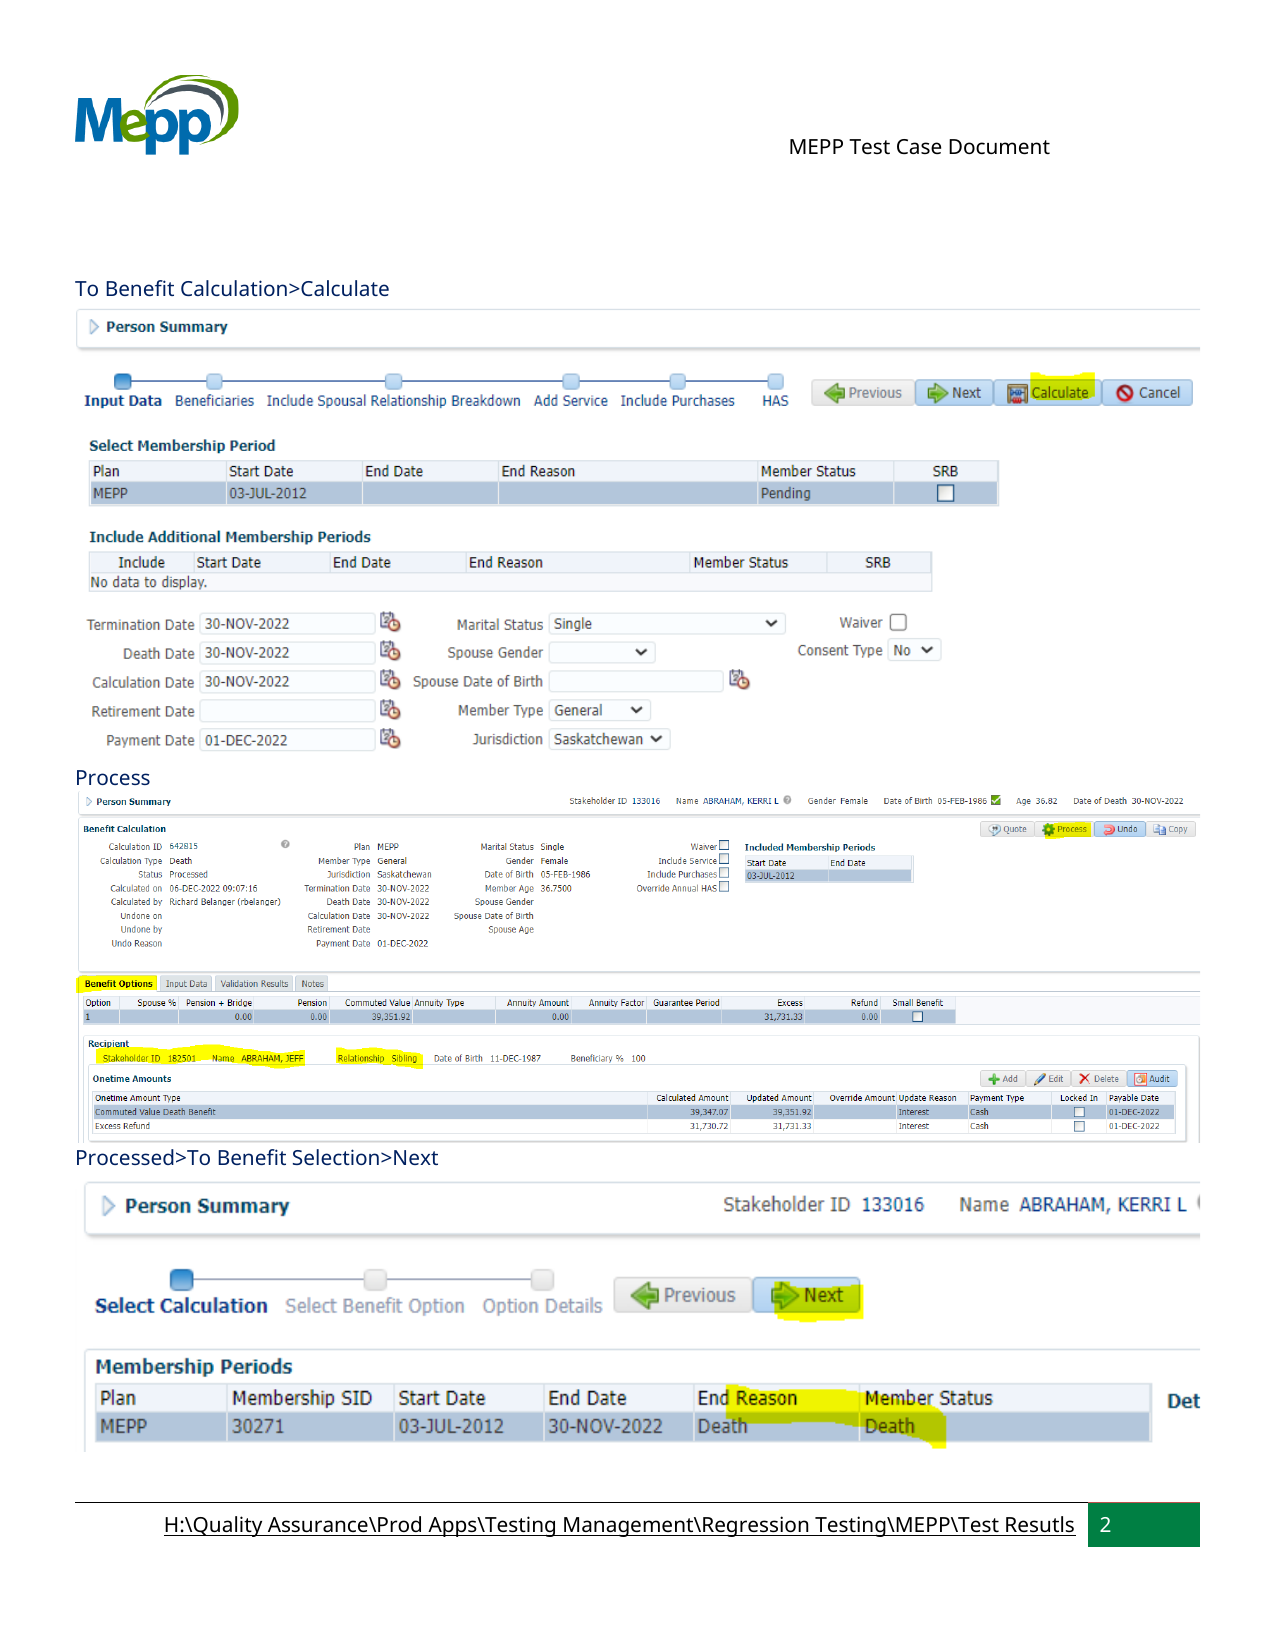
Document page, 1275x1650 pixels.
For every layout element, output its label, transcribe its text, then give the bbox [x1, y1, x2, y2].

picture [75, 1171, 1200, 1452]
picture [75, 302, 1200, 764]
text Processed>To Benefit Selection>Next [75, 1143, 1200, 1171]
picture [75, 75, 239, 155]
picture [75, 791, 1200, 1143]
text Process [75, 764, 1200, 791]
text To Benefit Calculation>Calculate [75, 274, 1200, 302]
